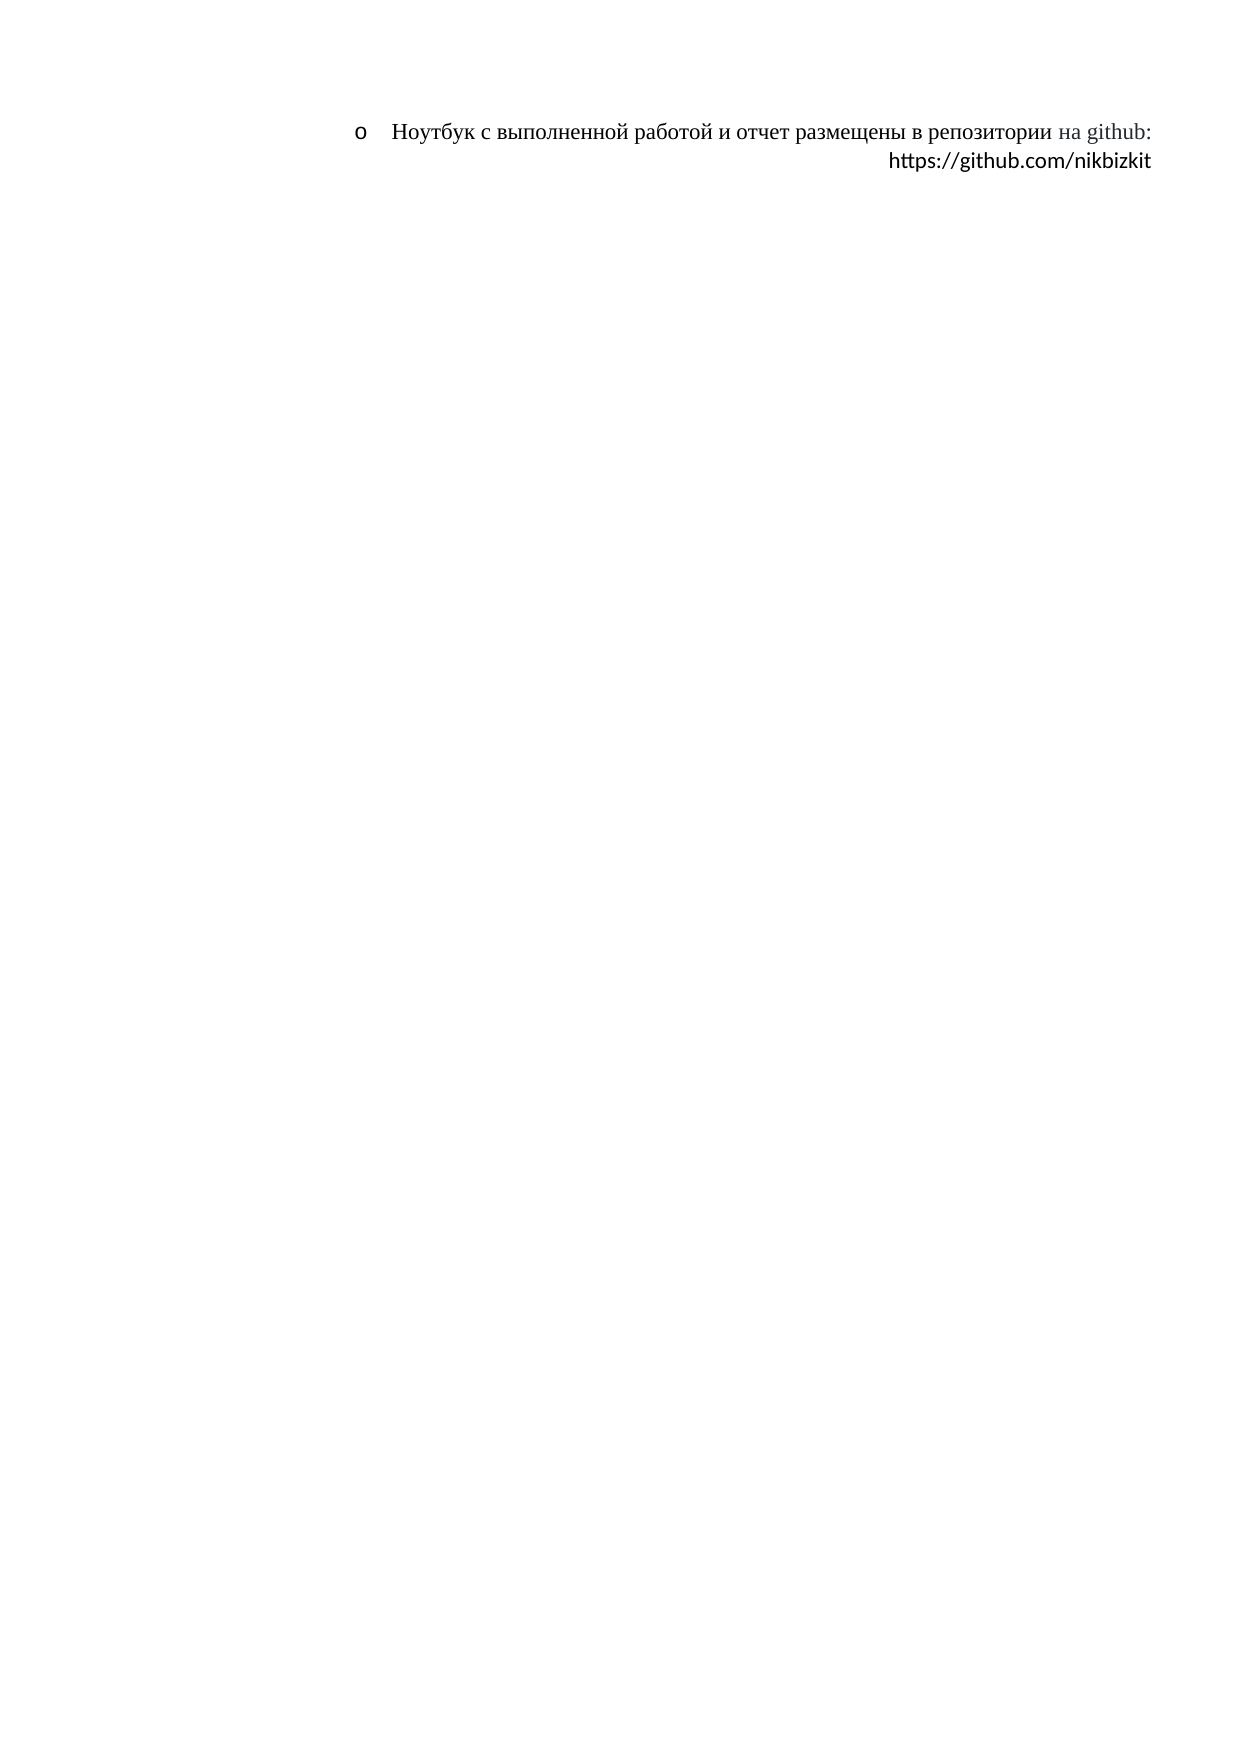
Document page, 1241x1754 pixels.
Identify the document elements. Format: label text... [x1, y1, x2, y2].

list Ноутбук с выполненной работой и отчет размещены в репозитории на github: https://github.com/nikbizkit [215, 118, 1152, 174]
